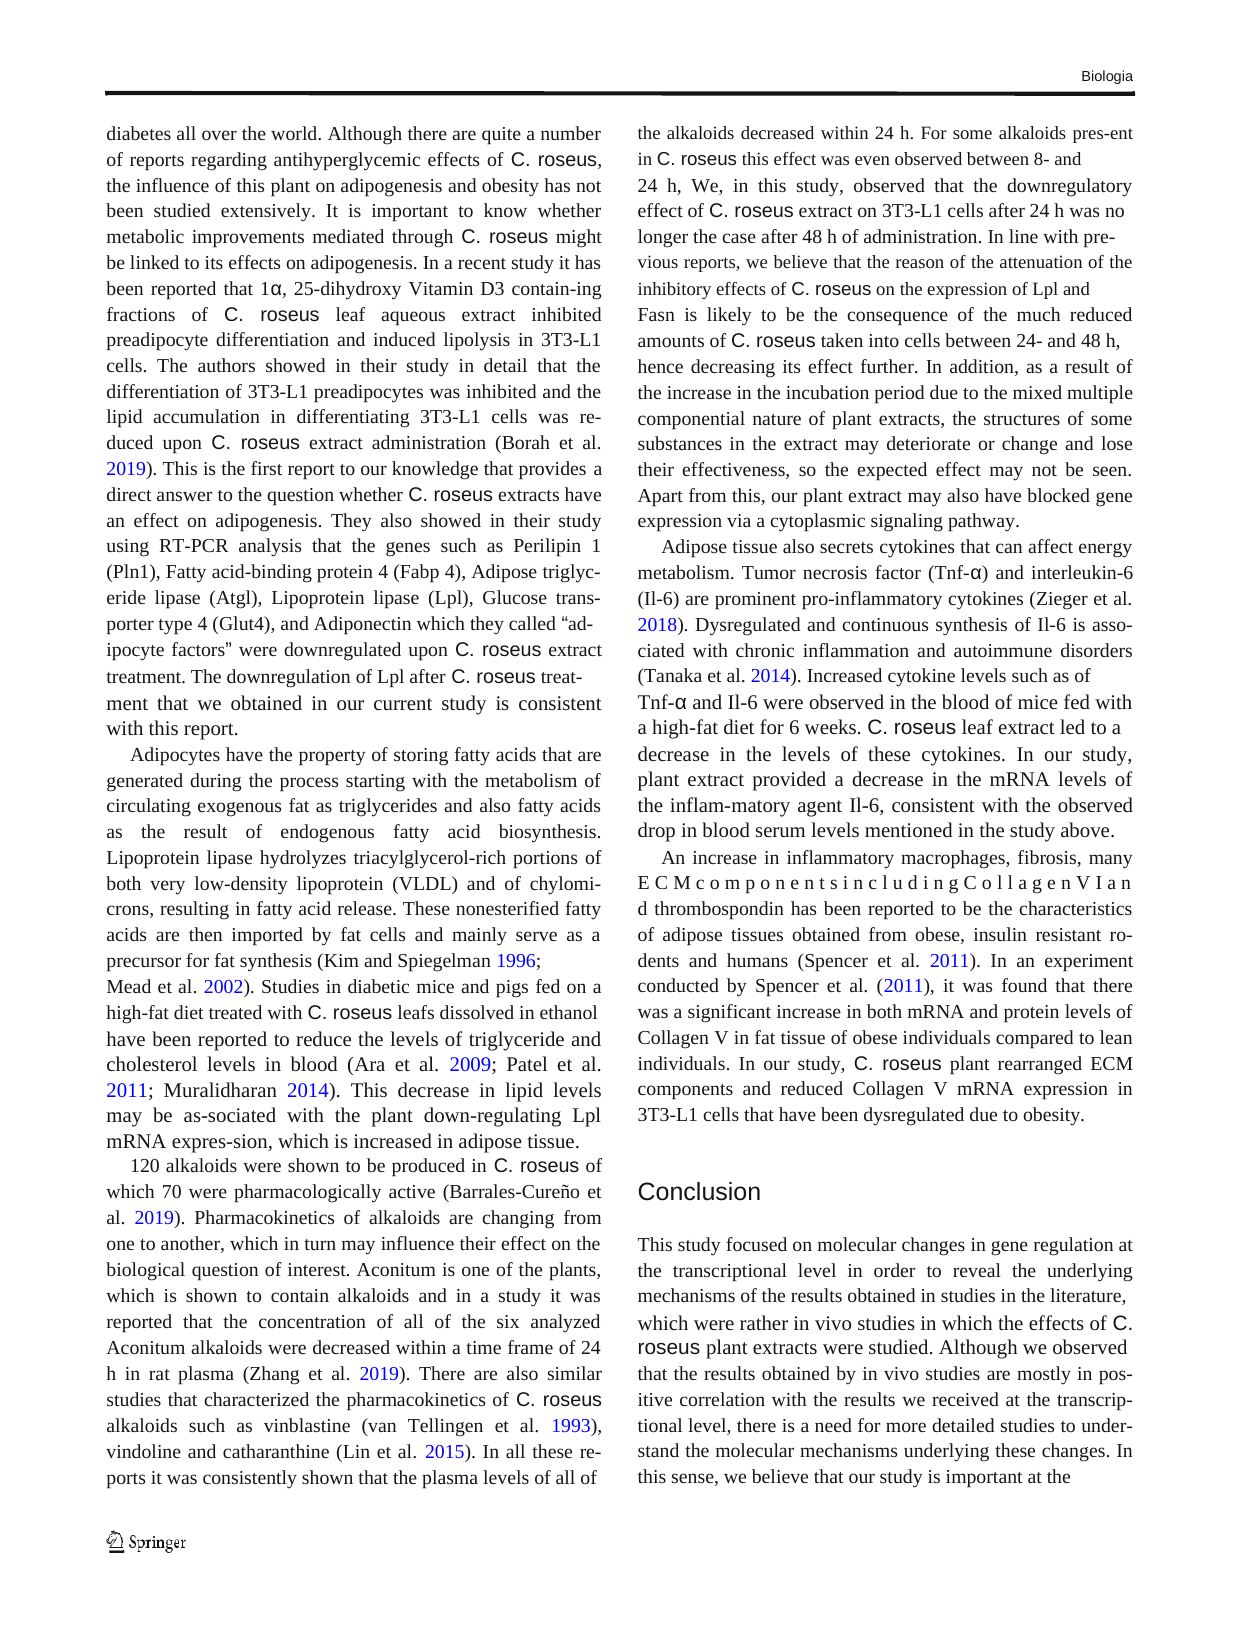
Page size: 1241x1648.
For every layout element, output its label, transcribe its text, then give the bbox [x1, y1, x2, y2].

text which were rather in vivo studies in which the effects of C. roseus plant extracts were studied. Although we observed [637, 1311, 1133, 1359]
text ment that we obtained in our current study is consistent with this report. [106, 691, 602, 740]
text ipocyte factors” were downregulated upon C. roseus extract treatment. The downregulation of Lpl after C. roseus treat- [106, 638, 602, 688]
text diabetes all over the world. Although there are quite a number of reports regarding antihyperglycemic effects of C. roseus, the influence of this plant on adipogenesis and obesity has not been studied extensively. It is important to know whether metabolic improvements mediated through C. roseus might be linked to its effects on adipogenesis. In a recent study it has been reported that 1α, 25-dihydroxy Vitamin D3 contain-ing fractions of C. roseus leaf aqueous extract inhibited preadipocyte differentiation and induced lipolysis in 3T3-L1 cells. The authors showed in their study in detail that the differentiation of 3T3-L1 preadipocytes was inhibited and the lipid accumulation in differentiating 3T3-L1 cells was re-duced upon C. roseus extract administration (Borah et al. 2019). This is the first report to our knowledge that provides a direct answer to the question whether C. roseus extracts have an effect on adipogenesis. They also showed in their study using RT-PCR analysis that the genes such as Perilipin 1 (Pln1), Fatty acid-binding protein 4 (Fabp 4), Adipose triglyc-eride lipase (Atgl), Lipoprotein lipase (Lpl), Glucose trans-porter type 4 (Glut4), and Adiponectin which they called “ad- [106, 122, 602, 634]
text hence decreasing its effect further. In addition, as a result of the increase in the incubation period due to the mixed multiple componential nature of plant extracts, the structures of some substances in the extract may deteriorate or change and lose their effectiveness, so the expected effect may not be seen. Apart from this, our plant extract may also have blocked gene expression via a cytoplasmic signaling pathway. [637, 355, 1133, 532]
text An increase in inflammatory macrophages, fibrosis, many E C M c o m p o n e n t s i n c l u d i n g C o l l a g e n V I a n d thrombospondin has been reported to be the characteristics of adipose tissues obtained from obese, insulin resistant ro-dents and humans (Spencer et al. 2011). In an experiment conducted by Spencer et al. (2011), it was found that there was a significant increase in both mRNA and protein levels of Collagen V in fat tissue of obese individuals compared to lean individuals. In our study, C. roseus plant rearranged ECM components and reduced Collagen V mRNA expression in 3T3-L1 cells that have been dysregulated due to obesity. [637, 846, 1133, 1126]
text Mead et al. 2002). Studies in diabetic mice and pigs fed on a high-fat diet treated with C. roseus leafs dissolved in ethanol [106, 975, 602, 1023]
text Tnf-α and Il-6 were observed in the blood of mice fed with a high-fat diet for 6 weeks. C. roseus leaf extract led to a [637, 690, 1133, 739]
text Fasn is likely to be the consequence of the much reduced amounts of C. roseus taken into cells between 24- and 48 h, [637, 303, 1133, 352]
text that the results obtained by in vivo studies are mostly in pos-itive correlation with the results we received at the transcrip-tional level, there is a need for more detailed studies to under-stand the molecular mechanisms underlying these changes. In this sense, we believe that our study is important at the [637, 1362, 1133, 1488]
text vious reports, we believe that the reason of the attenuation of the inhibitory effects of C. roseus on the expression of Lpl and [637, 251, 1133, 299]
text This study focused on molecular changes in gene regulation at the transcriptional level in order to reveal the underlying mechanisms of the results obtained in studies in the literature, [637, 1233, 1133, 1307]
text 120 alkaloids were shown to be produced in C. roseus of which 70 were pharmacologically active (Barrales-Cureño et al. 2019). Pharmacokinetics of alkaloids are changing from one to another, which in turn may influence their effect on the biological question of interest. Aconitum is one of the plants, which is shown to contain alkaloids and in a study it was reported that the concentration of all of the six analyzed Aconitum alkaloids were decreased within a time frame of 24 h in rat plasma (Zhang et al. 2019). There are also similar studies that characterized the pharmacokinetics of C. roseus alkaloids such as vinblastine (van Tellingen et al. 1993), vindoline and catharanthine (Lin et al. 2015). In all these re-ports it was consistently shown that the plasma levels of all of [106, 1154, 602, 1489]
text Adipose tissue also secrets cytokines that can affect energy metabolism. Tumor necrosis factor (Tnf-α) and interleukin-6 (Il-6) are prominent pro-inflammatory cytokines (Zieger et al. 2018). Dysregulated and continuous synthesis of Il-6 is asso-ciated with chronic inflammation and autoimmune disorders (Tanaka et al. 2014). Increased cytokine levels such as of [637, 536, 1133, 687]
text Conclusion [637, 1177, 1133, 1205]
text longer the case after 48 h of administration. In line with pre- [637, 225, 1133, 248]
picture [106, 1530, 186, 1554]
text Biologia [1081, 68, 1133, 84]
text the alkaloids decreased within 24 h. For some alkaloids pres-ent in C. roseus this effect was even observed between 8- and [637, 122, 1133, 169]
text have been reported to reduce the levels of triglyceride and cholesterol levels in blood (Ara et al. 2009; Patel et al. 2011; Muralidharan 2014). This decrease in lipid levels may be as-sociated with the plant down-regulating Lpl mRNA expres-sion, which is increased in adipose tissue. [106, 1027, 602, 1153]
text Adipocytes have the property of storing fatty acids that are generated during the process starting with the metabolism of circulating exogenous fat as triglycerides and also fatty acids as the result of endogenous fatty acid biosynthesis. Lipoprotein lipase hydrolyzes triacylglycerol-rich portions of both very low-density lipoprotein (VLDL) and of chylomi-crons, resulting in fatty acid release. These nonesterified fatty acids are then imported by fat cells and mainly serve as a precursor for fat synthesis (Kim and Spiegelman 1996; [106, 743, 602, 972]
text 24 h, We, in this study, observed that the downregulatory effect of C. roseus extract on 3T3-L1 cells after 24 h was no [637, 174, 1133, 222]
text decrease in the levels of these cytokines. In our study, plant extract provided a decrease in the mRNA levels of the inflam-matory agent Il-6, consistent with the observed drop in blood serum levels mentioned in the study above. [637, 742, 1133, 842]
